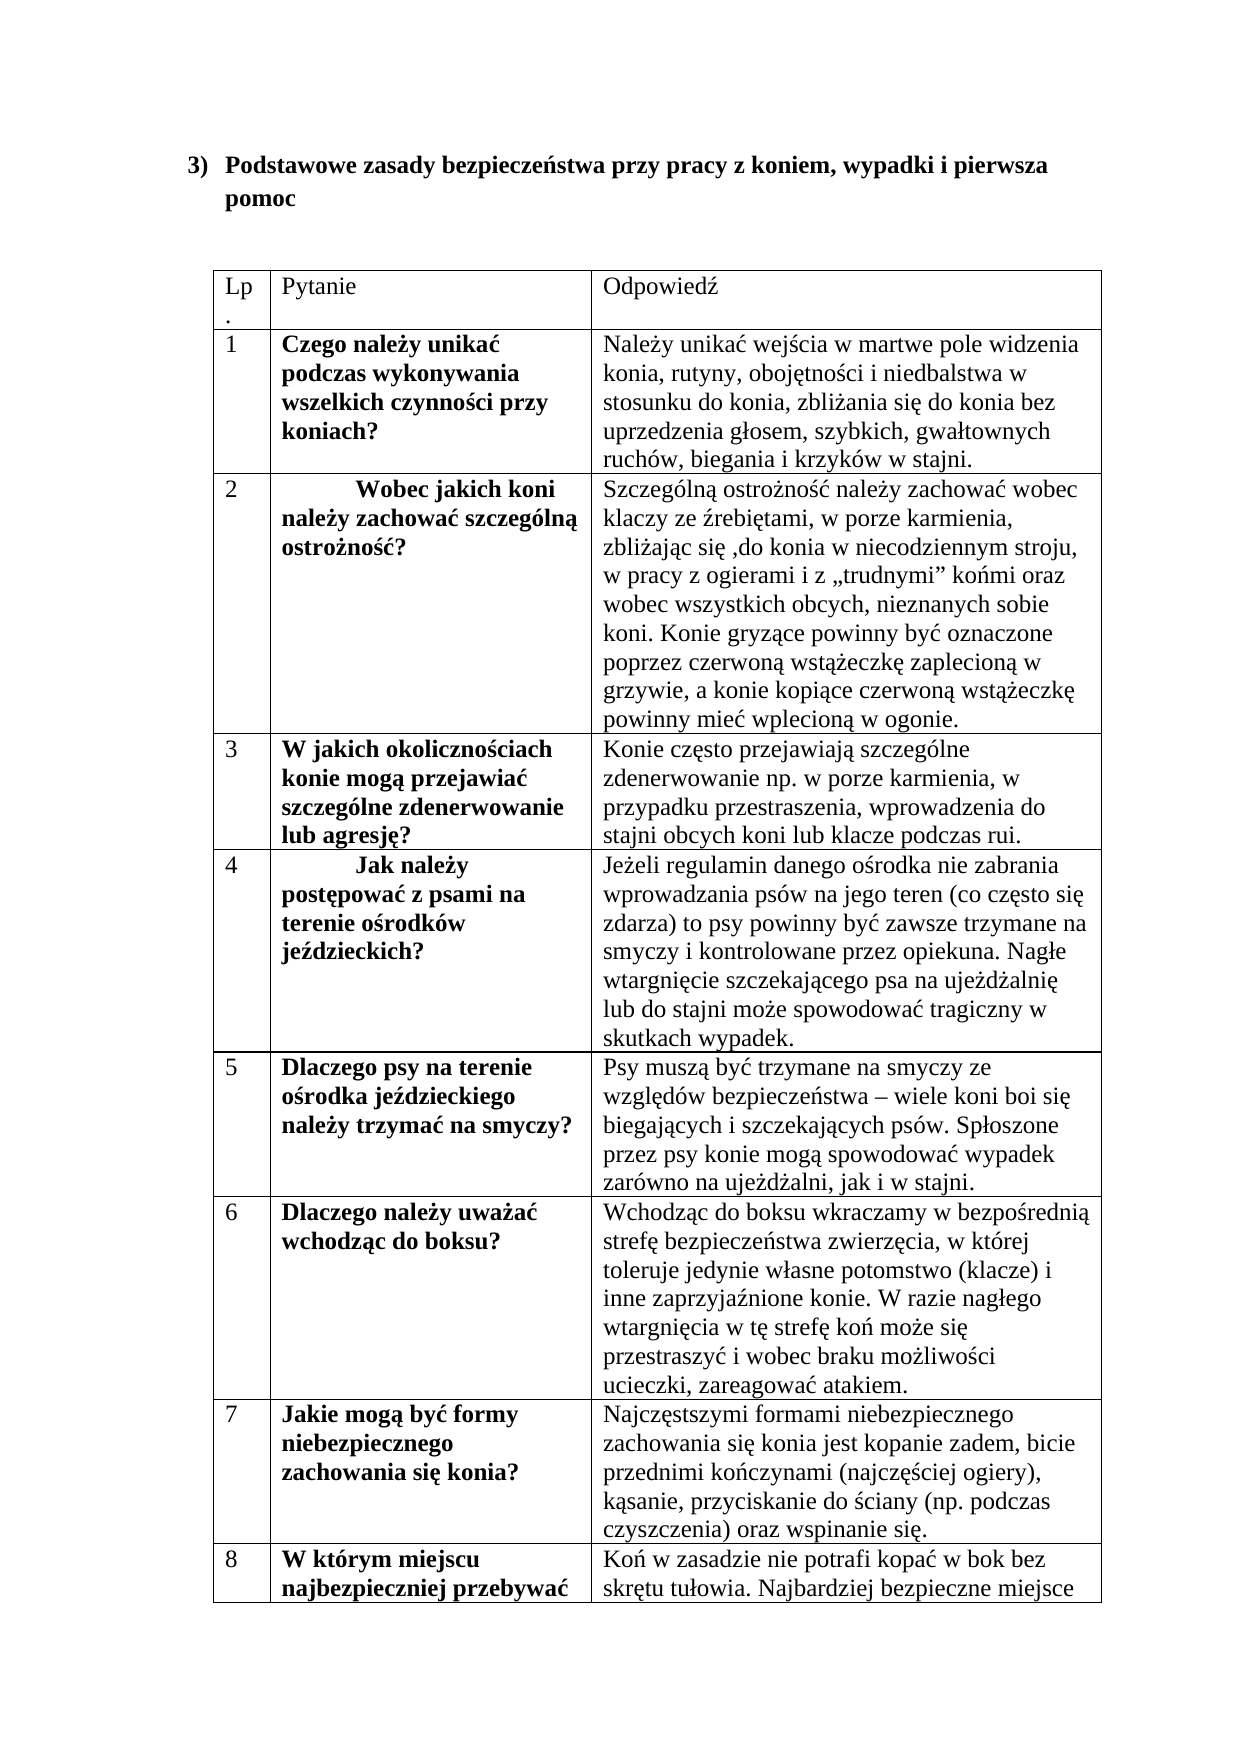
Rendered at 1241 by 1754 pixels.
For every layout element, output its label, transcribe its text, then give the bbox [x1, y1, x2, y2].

table_cell Jak należy postępować z psami na terenie ośrodków jeździeckich? [271, 850, 591, 1051]
table_cell 3 [214, 734, 270, 849]
table_cell Konie często przejawiają szczególne zdenerwowanie np. w porze karmienia, w przypadku przestraszenia, wprowadzenia do stajni obcych koni lub klacze podczas rui. [592, 734, 1101, 849]
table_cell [592, 1544, 1101, 1602]
table_cell 2 [214, 474, 270, 733]
table_header Odpowiedź [592, 271, 1101, 328]
table_cell Czego należy unikać podczas wykonywania wszelkich czynności przy koniach? [271, 330, 591, 473]
table_cell Jeżeli regulamin danego ośrodka nie zabrania wprowadzania psów na jego teren (co często się zdarza) to psy powinny być zawsze trzymane na smyczy i kontrolowane przez opiekuna. Nagłe wtargnięcie szczekającego psa na ujeżdżalnię lub do stajni może spowodować tragiczny w skutkach wypadek. [592, 850, 1101, 1051]
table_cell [271, 1544, 591, 1602]
table_cell Szczególną ostrożność należy zachować wobec klaczy ze źrebiętami, w porze karmienia, zbliżając się ,do konia w niecodziennym stroju, w pracy z ogierami i z „trudnymi” końmi oraz wobec wszystkich obcych, nieznanych sobie koni. Konie gryzące powinny być oznaczone poprzez czerwoną wstążeczkę zaplecioną w grzywie, a konie kopiące czerwoną wstążeczkę powinny mieć wplecioną w ogonie. [592, 474, 1101, 733]
table_cell 4 [214, 850, 270, 1051]
list Podstawowe zasady bezpieczeństwa przy pracy z koniem, wypadki i pierwsza pomoc [187, 150, 1090, 212]
table_cell 1 [214, 330, 270, 473]
table_cell Dlaczego psy na terenie ośrodka jeździeckiego należy trzymać na smyczy? [271, 1053, 591, 1196]
table_cell 7 [214, 1400, 270, 1543]
table_cell Wobec jakich koni należy zachować szczególną ostrożność? [271, 474, 591, 733]
table_cell Należy unikać wejścia w martwe pole widzenia konia, rutyny, obojętności i niedbalstwa w stosunku do konia, zbliżania się do konia bez uprzedzenia głosem, szybkich, gwałtownych ruchów, biegania i krzyków w stajni. [592, 330, 1101, 473]
table_cell 5 [214, 1053, 270, 1196]
table_cell 6 [214, 1197, 270, 1398]
table_header Lp. [214, 271, 270, 328]
table_cell W jakich okolicznościach konie mogą przejawiać szczególne zdenerwowanie lub agresję? [271, 734, 591, 849]
table_cell Najczęstszymi formami niebezpiecznego zachowania się konia jest kopanie zadem, bicie przednimi kończynami (najczęściej ogiery), kąsanie, przyciskanie do ściany (np. podczas czyszczenia) oraz wspinanie się. [592, 1400, 1101, 1543]
table_cell 8 [214, 1544, 270, 1602]
table_header Pytanie [271, 271, 591, 328]
table_cell Jakie mogą być formy niebezpiecznego zachowania się konia? [271, 1400, 591, 1543]
table_cell Dlaczego należy uważać wchodząc do boksu? [271, 1197, 591, 1398]
table_cell Psy muszą być trzymane na smyczy ze względów bezpieczeństwa – wiele koni boi się biegających i szczekających psów. Spłoszone przez psy konie mogą spowodować wypadek zarówno na ujeżdżalni, jak i w stajni. [592, 1053, 1101, 1196]
table_cell Wchodząc do boksu wkraczamy w bezpośrednią strefę bezpieczeństwa zwierzęcia, w której toleruje jedynie własne potomstwo (klacze) i inne zaprzyjaźnione konie. W razie nagłego wtargnięcia w tę strefę koń może się przestraszyć i wobec braku możliwości ucieczki, zareagować atakiem. [592, 1197, 1101, 1398]
